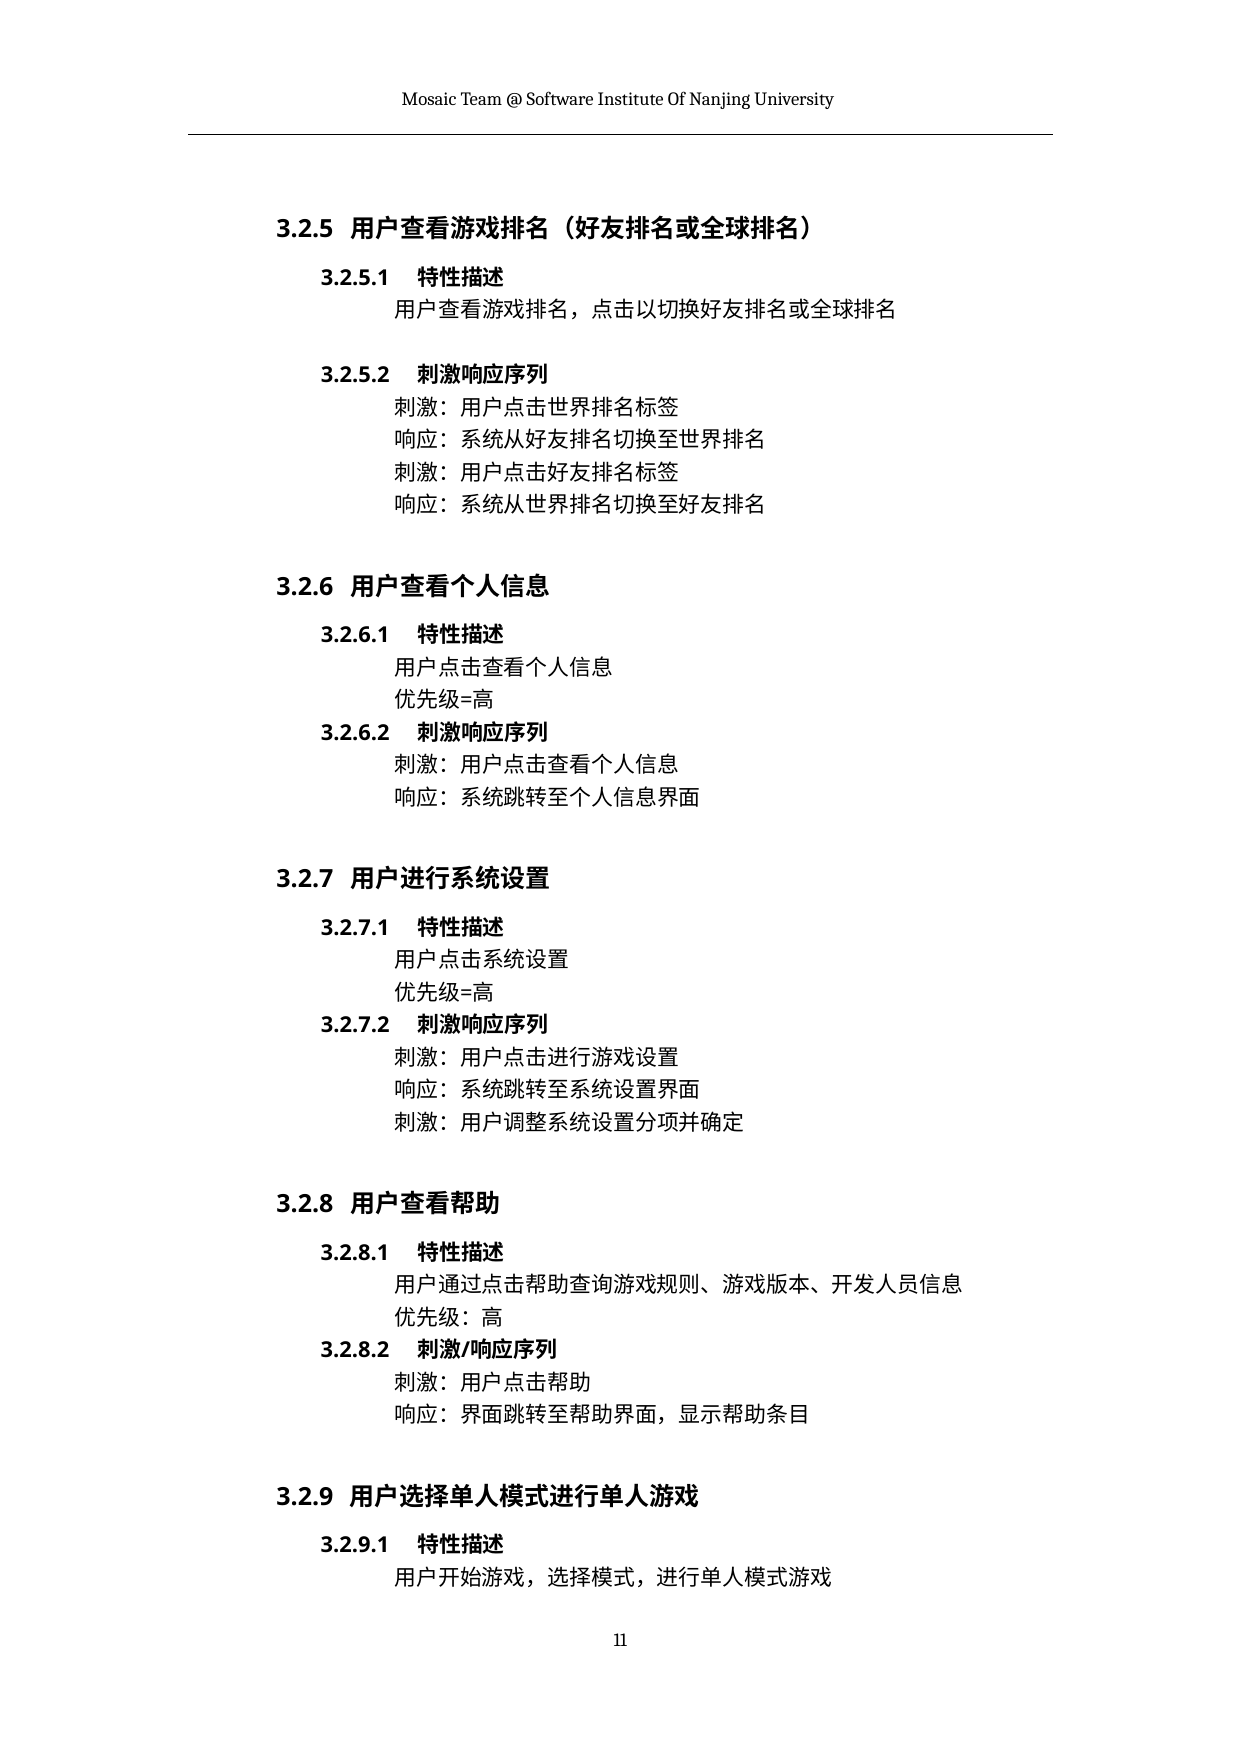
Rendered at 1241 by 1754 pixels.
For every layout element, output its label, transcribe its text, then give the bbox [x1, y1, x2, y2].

list 刺激：用户点击好友排名标签 [394, 454, 1053, 487]
list 用户查看个人信息 [276, 552, 1053, 617]
list 优先级：高 [394, 1299, 1053, 1332]
list 优先级=高 [394, 974, 1053, 1007]
list 响应：界面跳转至帮助界面，显示帮助条目 [394, 1397, 1053, 1429]
list 特性描述 [320, 1234, 1053, 1267]
list 刺激：用户点击世界排名标签 [394, 389, 1053, 422]
list 刺激响应序列 [321, 357, 1053, 389]
list 刺激：用户点击查看个人信息 [394, 747, 1053, 779]
list 特性描述 [321, 617, 1053, 649]
list 用户点击查看个人信息 [394, 649, 1053, 682]
list 响应：系统从好友排名切换至世界排名 [394, 422, 1053, 454]
list 刺激/响应序列 [320, 1332, 1053, 1364]
list 用户进行系统设置 [276, 844, 1053, 909]
list 用户选择单人模式进行单人游戏 [276, 1462, 1053, 1527]
list 刺激：用户点击进行游戏设置 [394, 1039, 1053, 1072]
list 用户查看帮助 [276, 1169, 1053, 1234]
list 用户查看游戏排名（好友排名或全球排名） [276, 194, 1053, 259]
list 响应：系统跳转至系统设置界面 [394, 1072, 1053, 1104]
list 特性描述 [321, 909, 1053, 942]
list 刺激：用户调整系统设置分项并确定 [394, 1104, 1053, 1137]
list 响应：系统从世界排名切换至好友排名 [394, 487, 1053, 519]
list 特性描述 [321, 259, 1053, 292]
list 用户开始游戏，选择模式，进行单人模式游戏 [394, 1559, 1053, 1592]
list 响应：系统跳转至个人信息界面 [394, 779, 1053, 812]
list 用户通过点击帮助查询游戏规则、游戏版本、开发人员信息 [394, 1267, 1053, 1299]
list 用户查看游戏排名，点击以切换好友排名或全球排名 [394, 292, 1053, 324]
list 优先级=高 [394, 682, 1053, 714]
list 刺激响应序列 [321, 1007, 1053, 1039]
list 刺激：用户点击帮助 [394, 1364, 1053, 1397]
list 特性描述 [320, 1527, 1053, 1559]
list 刺激响应序列 [321, 714, 1053, 747]
list 用户点击系统设置 [394, 942, 1053, 974]
